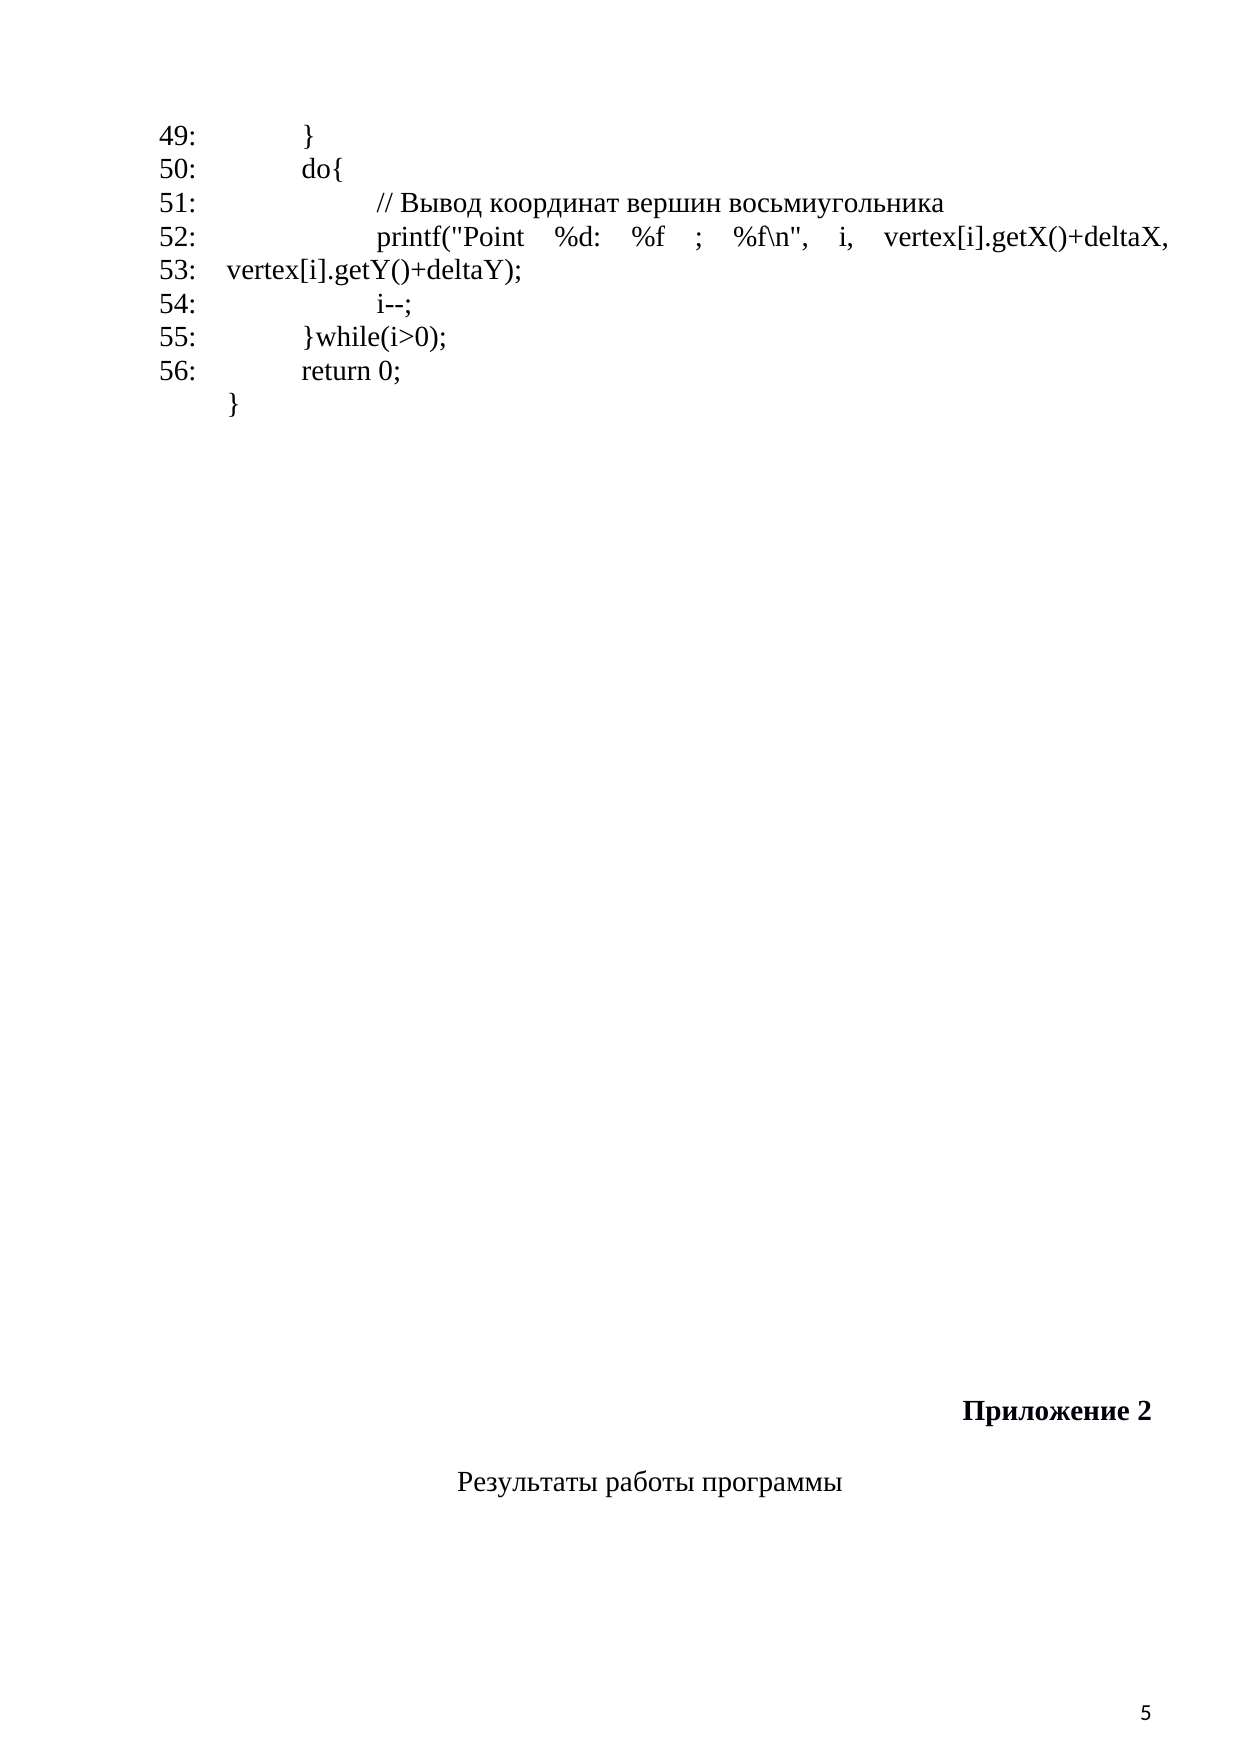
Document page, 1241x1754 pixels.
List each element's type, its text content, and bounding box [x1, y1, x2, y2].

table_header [148, 118, 215, 420]
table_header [215, 118, 1181, 420]
subtitle Приложение 2 [148, 1393, 1152, 1427]
text Результаты работы программы [148, 1464, 1152, 1498]
